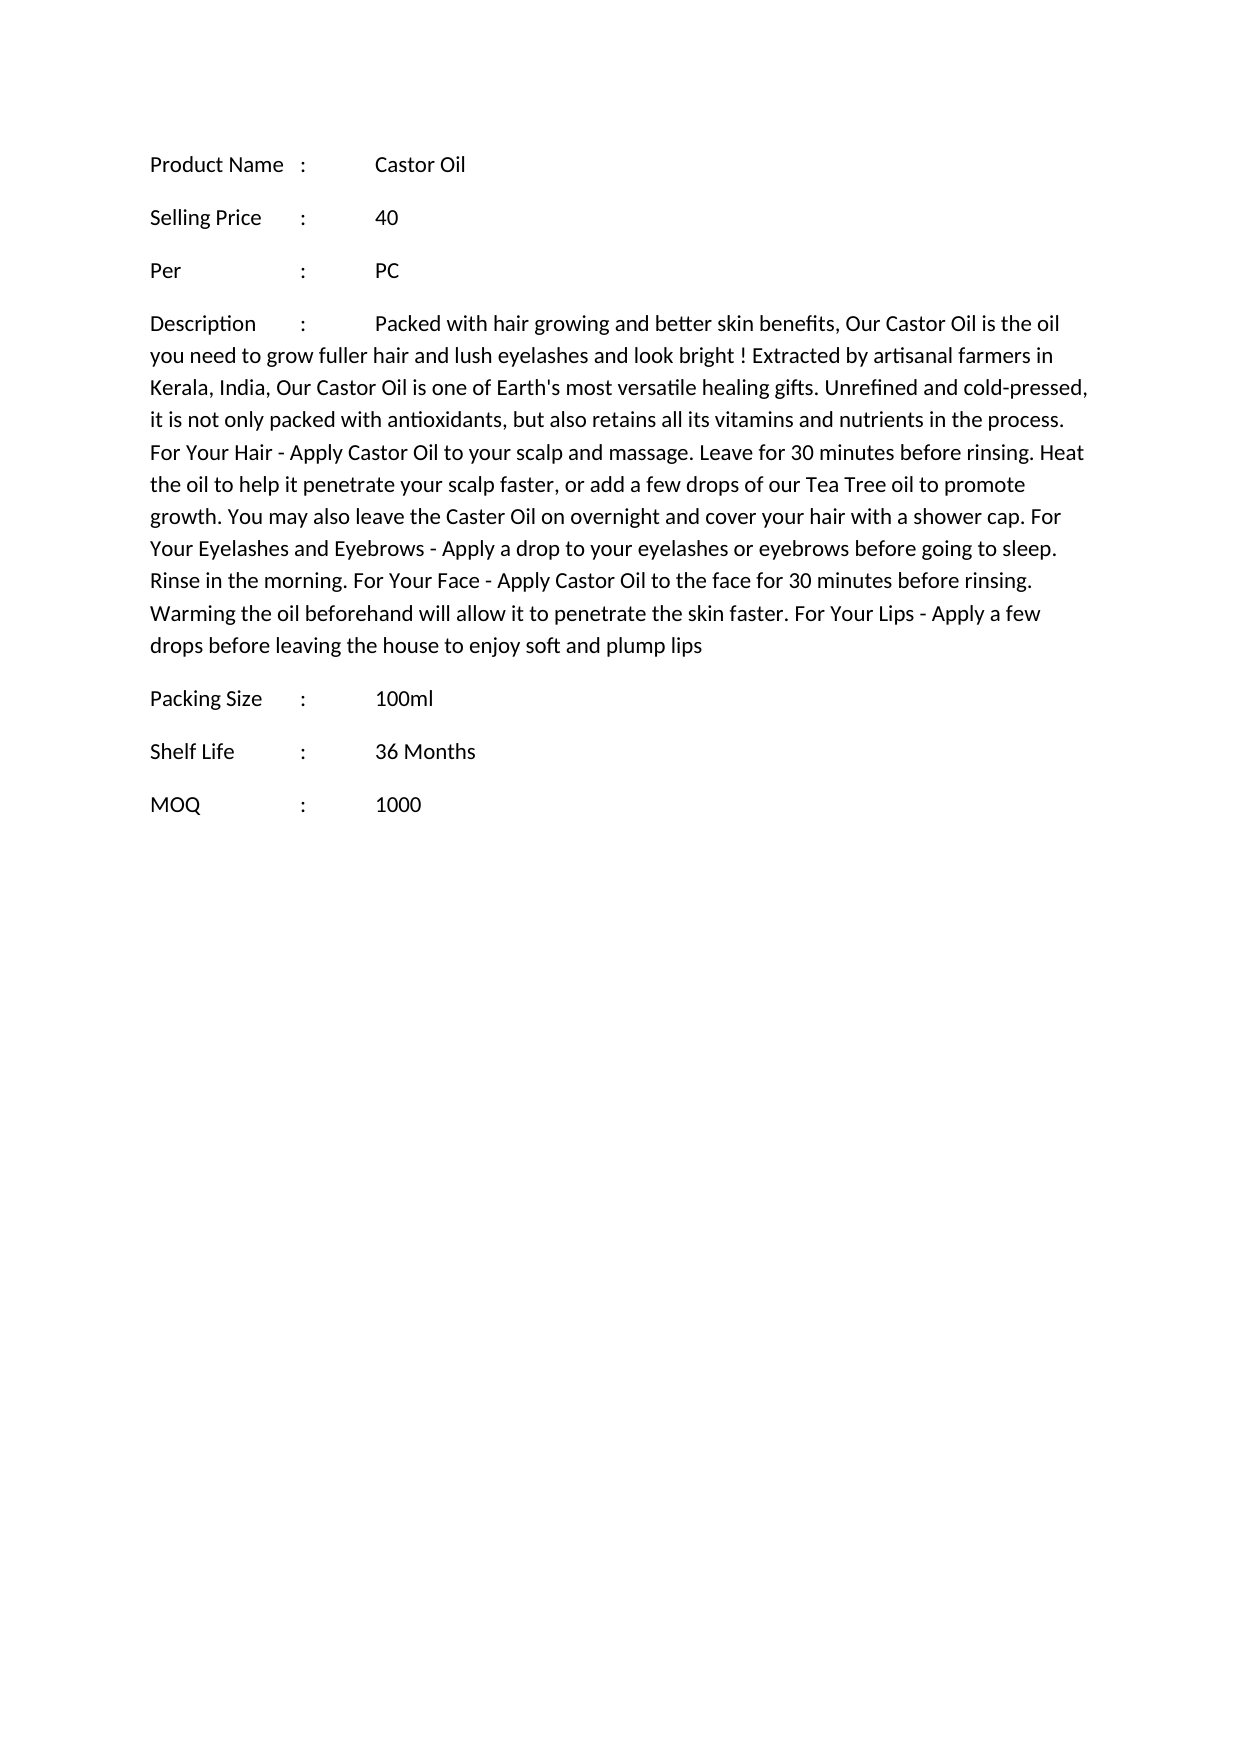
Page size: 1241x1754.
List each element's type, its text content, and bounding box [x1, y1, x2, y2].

text Per : PC [150, 256, 1090, 284]
text Selling Price : 40 [150, 203, 1090, 231]
text Description : Packed with hair growing and better skin benefits, Our Castor Oil is the oil you need to grow fuller hair and lush eyelashes and look bright ! Extracted by artisanal farmers in Kerala, India, Our Castor Oil is one of Earth's most versatile healing gifts. Unrefined and cold-pressed, it is not only packed with antioxidants, but also retains all its vitamins and nutrients in the process. For Your Hair - Apply Castor Oil to your scalp and massage. Leave for 30 minutes before rinsing. Heat the oil to help it penetrate your scalp faster, or add a few drops of our Tea Tree oil to promote growth. You may also leave the Caster Oil on overnight and cover your hair with a shower cap. For Your Eyelashes and Eyebrows - Apply a drop to your eyelashes or eyebrows before going to sleep. Rinse in the morning. For Your Face - Apply Castor Oil to the face for 30 minutes before rinsing. Warming the oil beforehand will allow it to penetrate the skin faster. For Your Lips - Apply a few drops before leaving the house to enjoy soft and plump lips [150, 309, 1090, 659]
text Product Name : Castor Oil [150, 150, 1090, 178]
text MOQ : 1000 [150, 790, 1090, 818]
text Shelf Life : 36 Months [150, 737, 1090, 765]
text Packing Size : 100ml [150, 684, 1090, 712]
